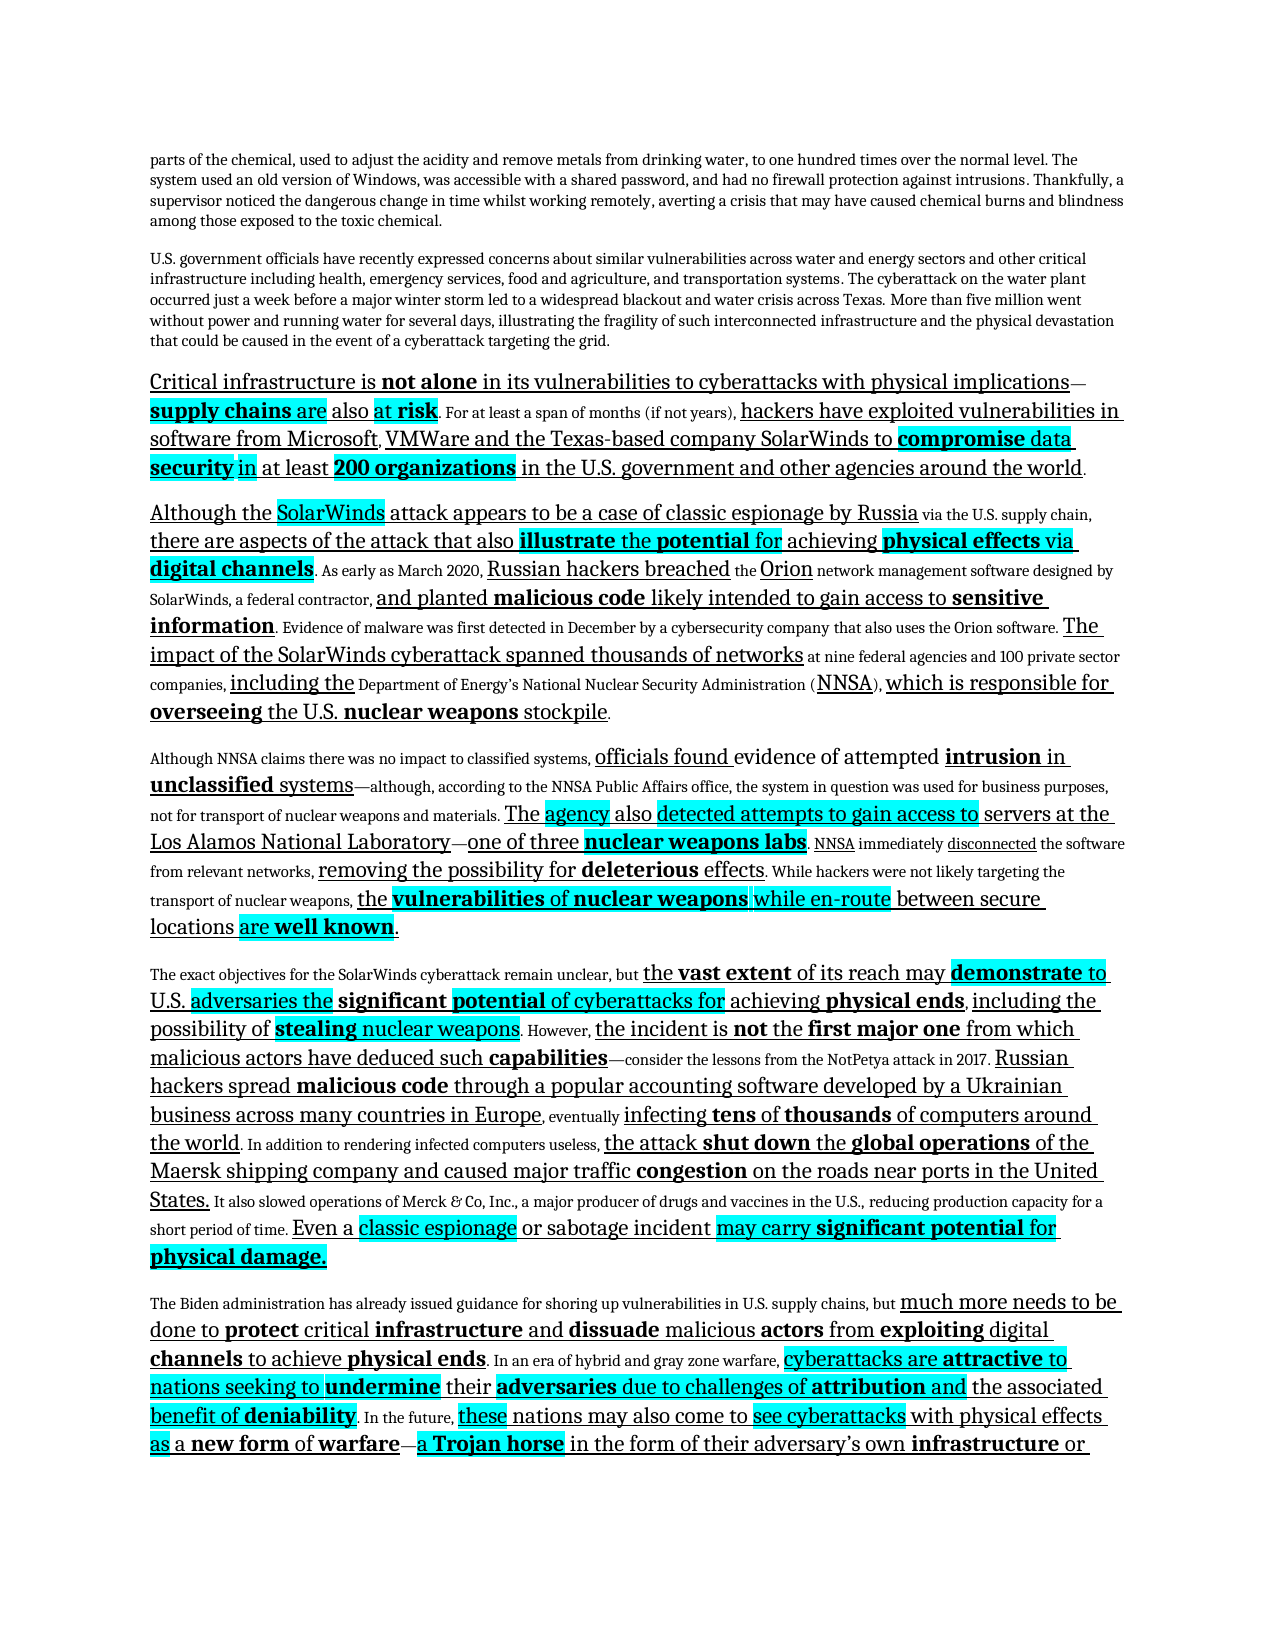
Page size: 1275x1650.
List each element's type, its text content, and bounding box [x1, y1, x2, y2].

text U.S. government officials have recently expressed concerns about similar vulnerabilities across water and energy sectors and other critical infrastructure including health, emergency services, food and agriculture, and transportation systems. The cyberattack on the water plant occurred just a week before a major winter storm led to a widespread blackout and water crisis across Texas. More than five million went without power and running water for several days, illustrating the fragility of such interconnected infrastructure and the physical devastation that could be caused in the event of a cyberattack targeting the grid. [150, 249, 1125, 351]
text Although NNSA claims there was no impact to classified systems, officials found evidence of attempted intrusion in unclassified systems—although, according to the NNSA Public Affairs office, the system in question was used for business purposes, not for transport of nuclear weapons and materials. The agency also detected attempts to gain access to servers at the Los Alamos National Laboratory—one of three nuclear weapons labs. NNSA immediately disconnected the software from relevant networks, removing the possibility for deleterious effects. While hackers were not likely targeting the transport of nuclear weapons, the vulnerabilities of nuclear weapons while en-route between secure locations are well known. [150, 743, 1125, 941]
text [150, 150, 1125, 231]
text The exact objectives for the SolarWinds cyberattack remain unclear, but the vast extent of its reach may demonstrate to U.S. adversaries the significant potential of cyberattacks for achieving physical ends, including the possibility of stealing nuclear weapons. However, the incident is not the first major one from which malicious actors have deduced such capabilities—consider the lessons from the NotPetya attack in 2017. Russian hackers spread malicious code through a popular accounting software developed by a Ukrainian business across many countries in Europe, eventually infecting tens of thousands of computers around the world. In addition to rendering infected computers useless, the attack shut down the global operations of the Maersk shipping company and caused major traffic congestion on the roads near ports in the United States. It also slowed operations of Merck & Co, Inc., a major producer of drugs and vaccines in the U.S., reducing production capacity for a short period of time. Even a classic espionage or sabotage incident may carry significant potential for physical damage. [150, 959, 1125, 1270]
text Although the SolarWinds attack appears to be a case of classic espionage by Russia via the U.S. supply chain, there are aspects of the attack that also illustrate the potential for achieving physical effects via digital channels. As early as March 2020, Russian hackers breached the Orion network management software designed by SolarWinds, a federal contractor, and planted malicious code likely intended to gain access to sensitive information. Evidence of malware was first detected in December by a cybersecurity company that also uses the Orion software. The impact of the SolarWinds cyberattack spanned thousands of networks at nine federal agencies and 100 private sector companies, including the Department of Energy’s National Nuclear Security Administration (NNSA), which is responsible for overseeing the U.S. nuclear weapons stockpile. [150, 499, 1125, 725]
text Critical infrastructure is not alone in its vulnerabilities to cyberattacks with physical implications—supply chains are also at risk. For at least a span of months (if not years), hackers have exploited vulnerabilities in software from Microsoft, VMWare and the Texas-based company SolarWinds to compromise data security in at least 200 organizations in the U.S. government and other agencies around the world. [150, 369, 1125, 481]
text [150, 1289, 1125, 1457]
